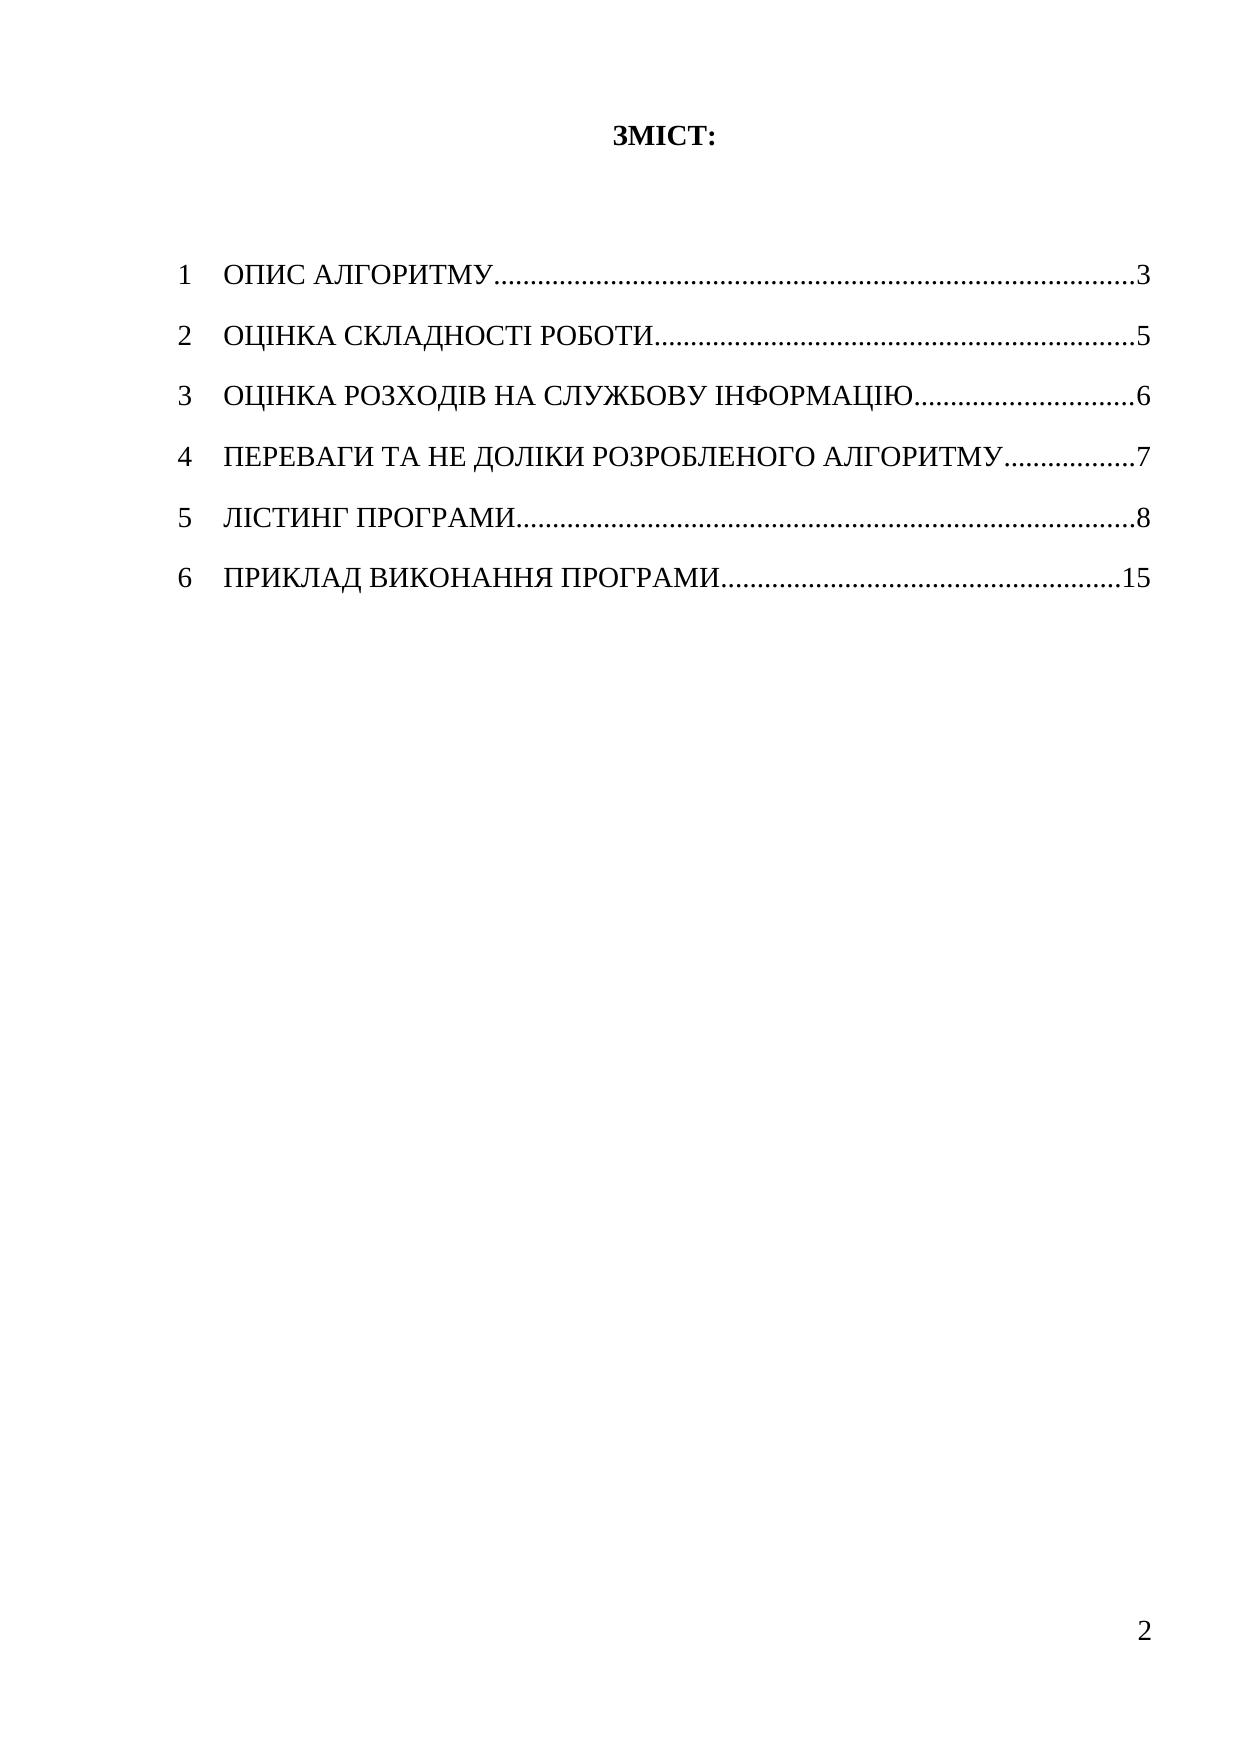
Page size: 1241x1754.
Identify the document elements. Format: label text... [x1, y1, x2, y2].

text ЗМІСТ: [177, 118, 1152, 152]
